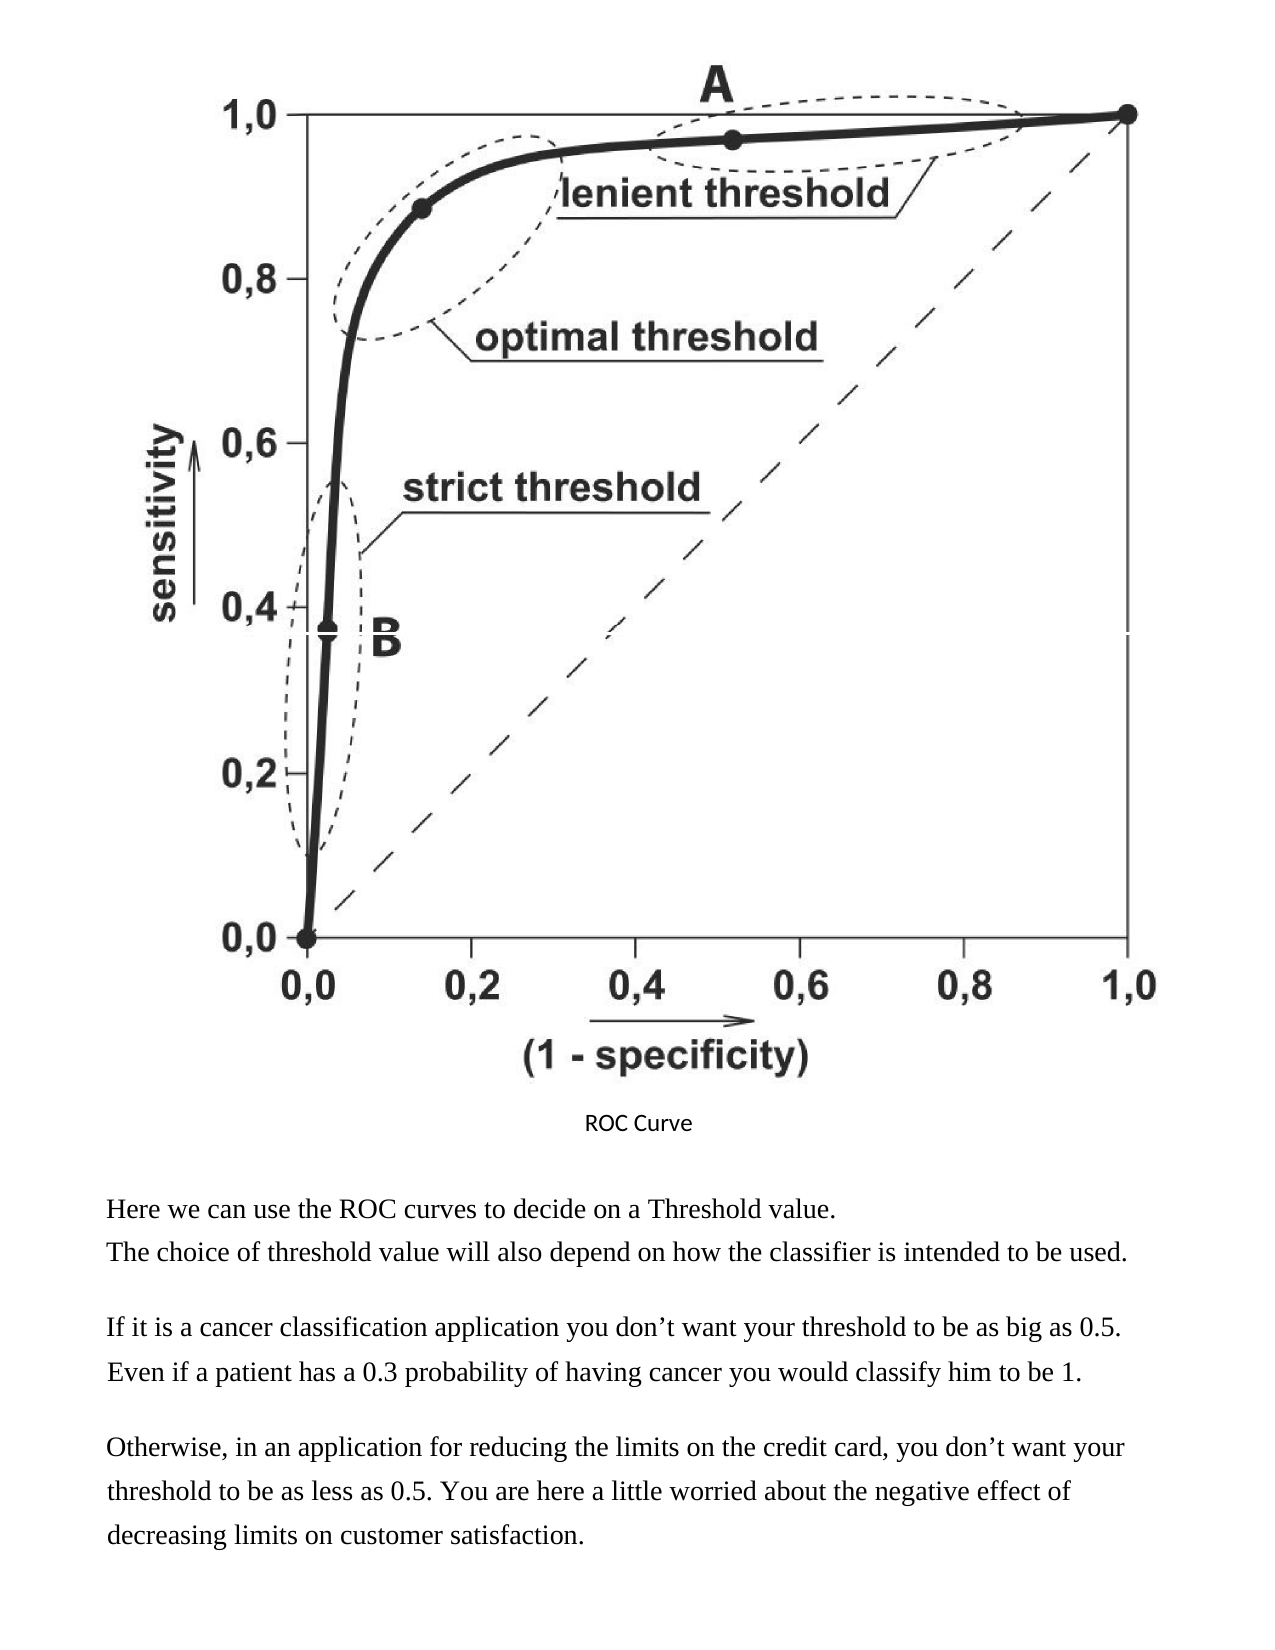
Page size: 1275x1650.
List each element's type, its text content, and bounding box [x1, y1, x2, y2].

picture [107, 59, 1171, 632]
text If it is a cancer classification application you don’t want your threshold to be as big as 0.5. Even if a patient has a 0.3 probability of having cancer you would classify him to be 1. [106, 1310, 1168, 1387]
text The choice of threshold value will also depend on how the classifier is intended to be used. [106, 1235, 1168, 1268]
text ROC Curve [107, 1107, 1170, 1138]
text Here we can use the ROC curves to decide on a Threshold value. [106, 1192, 1168, 1224]
picture [107, 634, 1171, 1090]
text Otherwise, in an application for reducing the limits on the credit card, you don’t want your threshold to be as less as 0.5. You are here a little worried about the negative effect of decreasing limits on customer satisfaction. [106, 1430, 1168, 1551]
